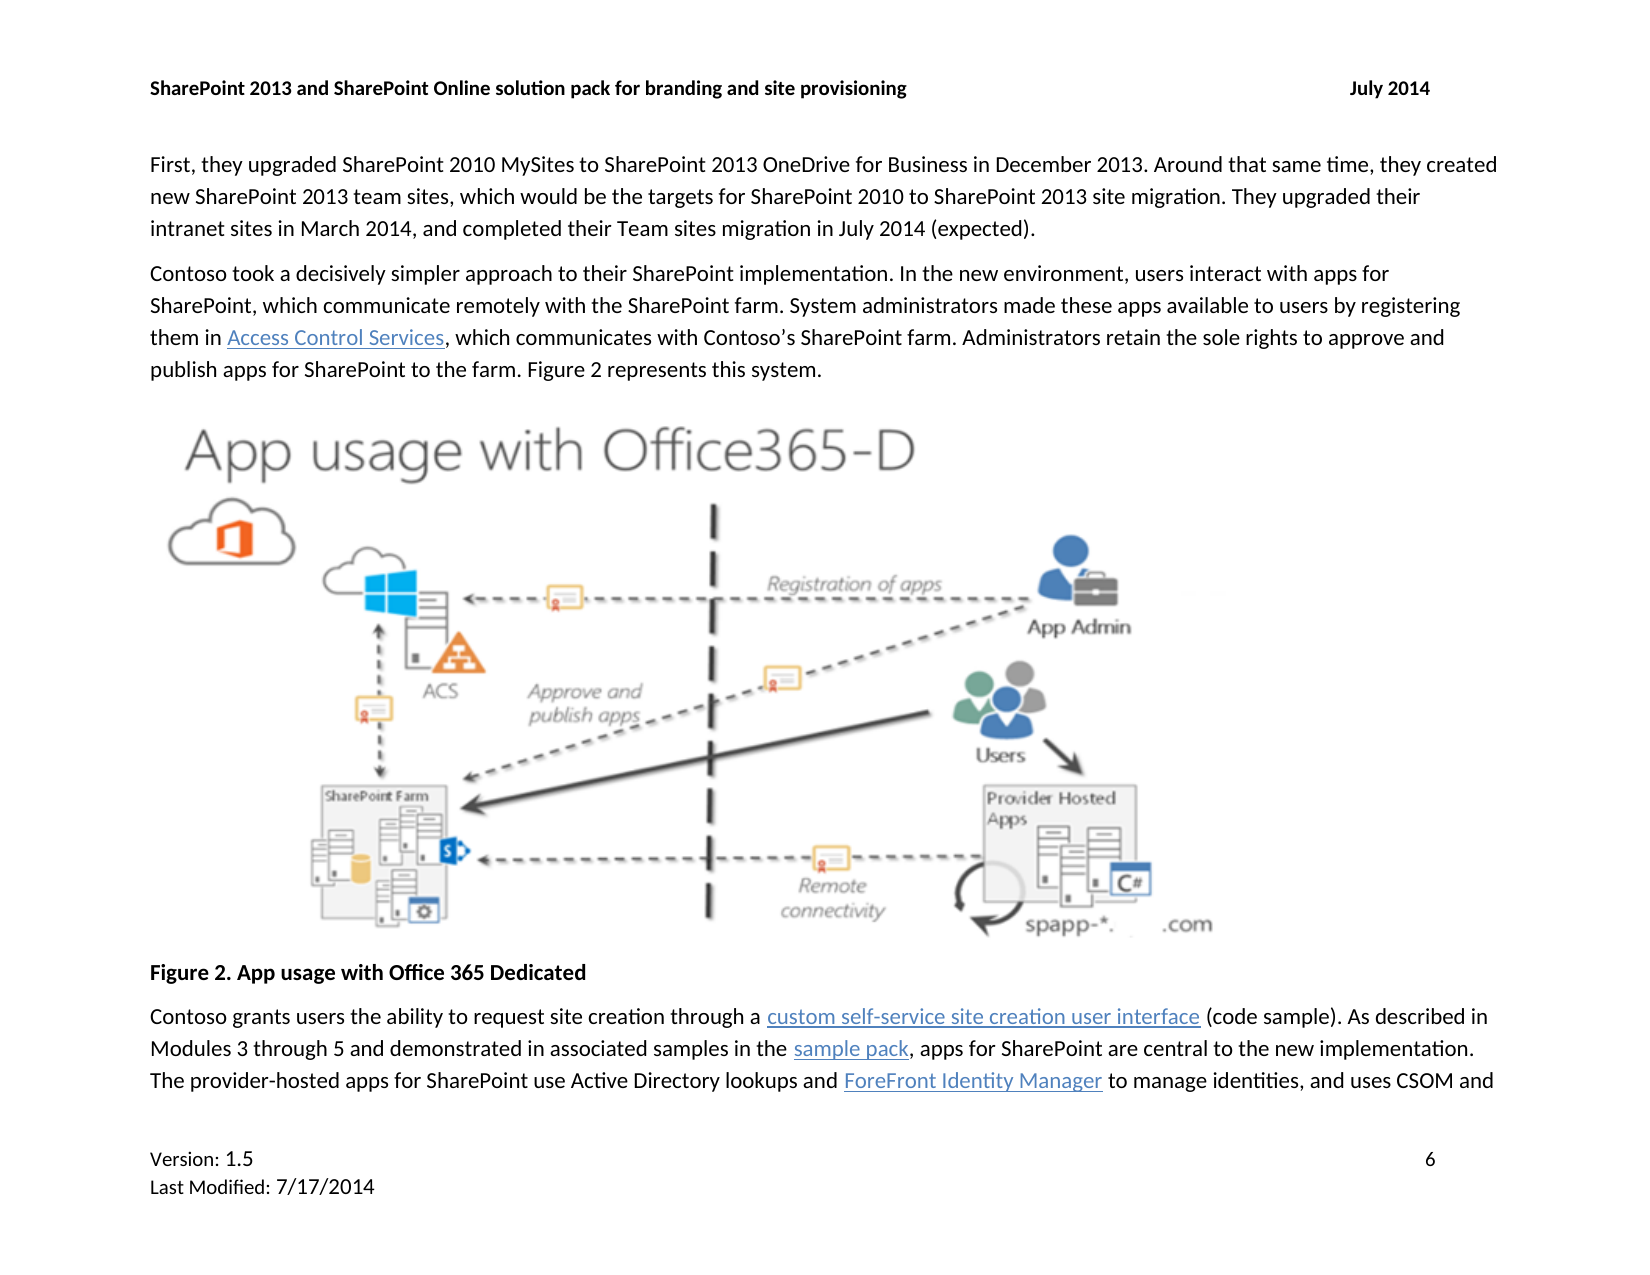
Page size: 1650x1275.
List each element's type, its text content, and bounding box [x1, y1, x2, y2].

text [150, 1002, 1500, 1095]
text Contoso took a decisively simpler approach to their SharePoint implementation. In the new environment, users interact with apps for SharePoint, which communicate remotely with the SharePoint farm. System administrators made these apps available to users by registering them in Access Control Services, which communicates with Contoso’s SharePoint farm. Administrators retain the sole rights to approve and publish apps for SharePoint to the farm. Figure 2 represents this system. [150, 259, 1500, 384]
text First, they upgraded SharePoint 2010 MySites to SharePoint 2013 OneDrive for Business in December 2013. Around that same time, they created new SharePoint 2013 team sites, which would be the targets for SharePoint 2010 to SharePoint 2013 site migration. They upgraded their intranet sites in March 2014, and completed their Team sites migration in July 2014 (expected). [150, 150, 1500, 242]
text Figure 2. App usage with Office 365 Dedicated [150, 958, 1500, 986]
picture [150, 400, 1227, 941]
